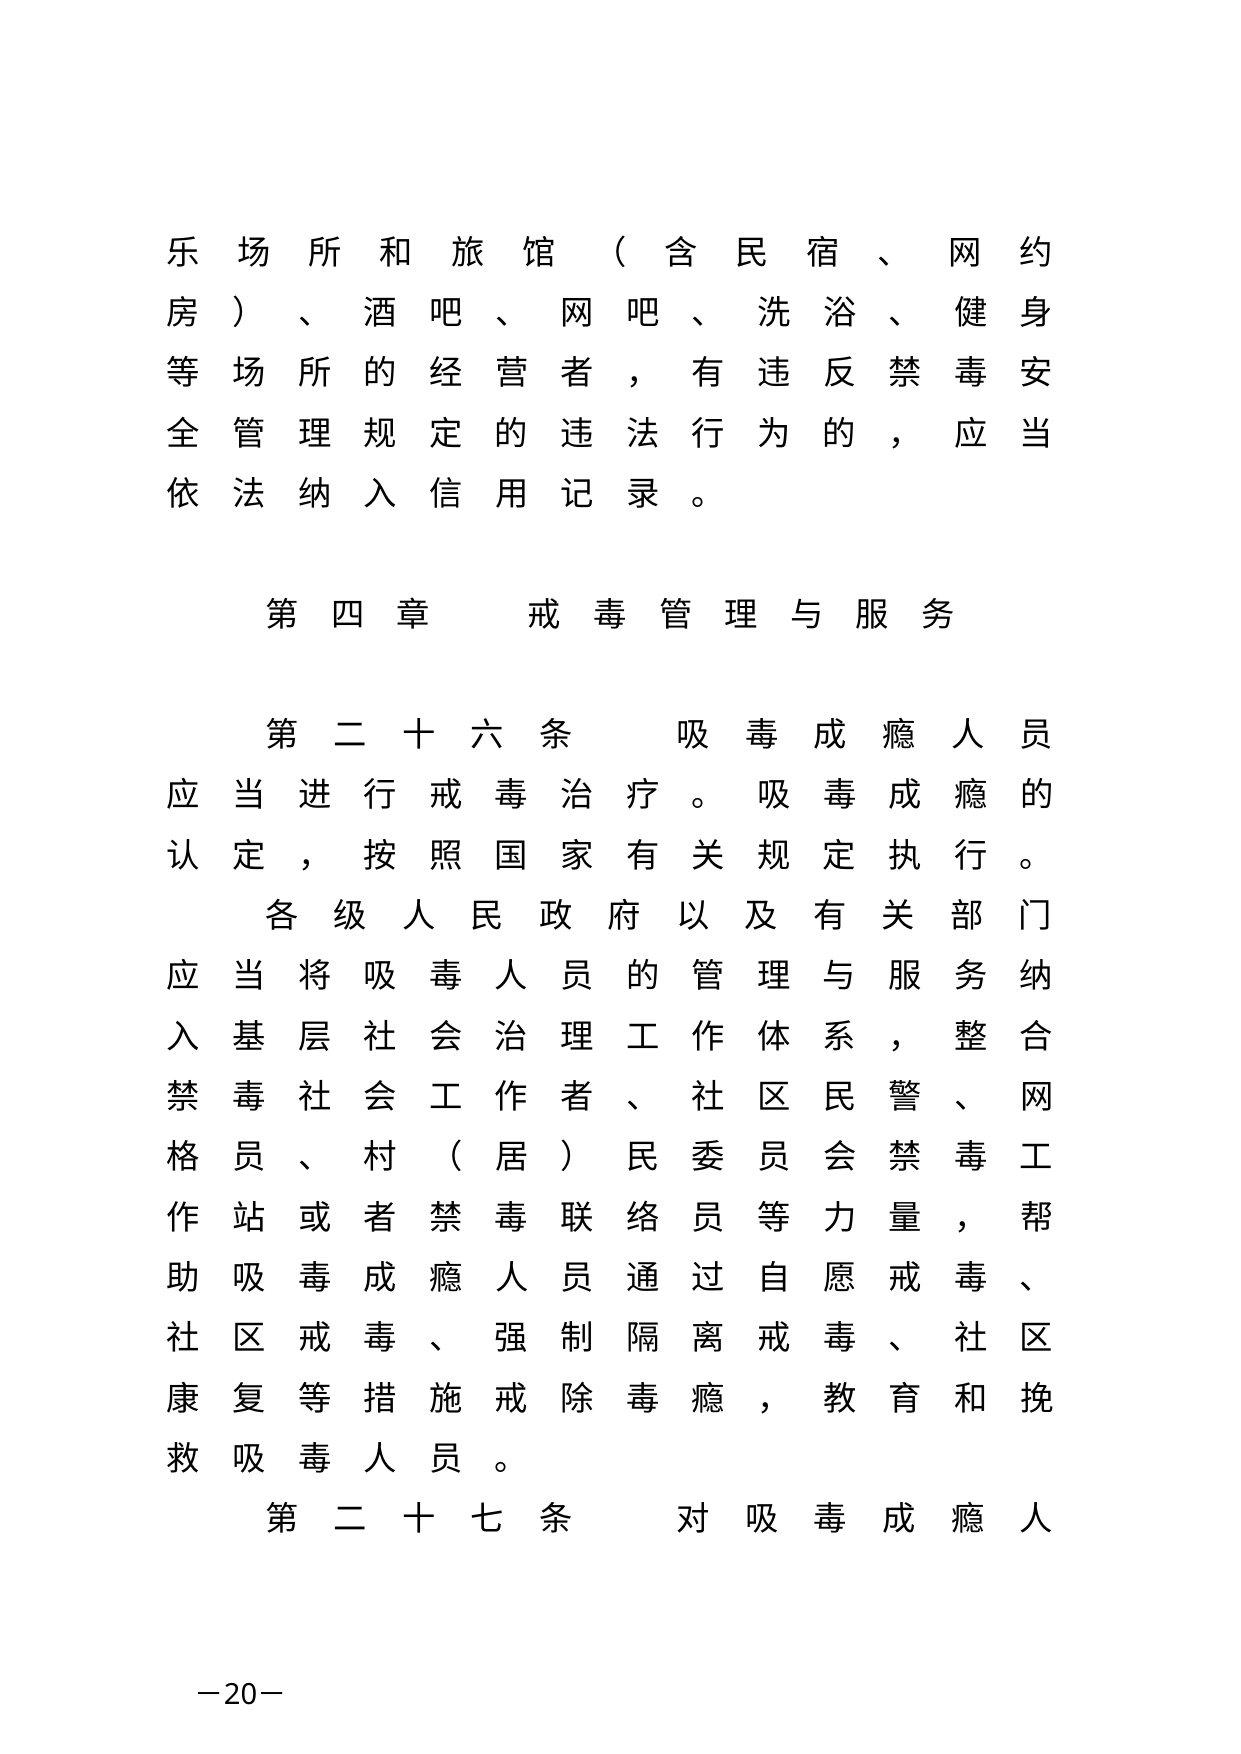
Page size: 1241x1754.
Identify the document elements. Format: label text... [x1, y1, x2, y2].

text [167, 219, 1085, 521]
text 第四章 戒毒管理与服务 [167, 581, 1085, 642]
text 各级人民政府以及有关部门应当将吸毒人员的管理与服务纳入基层社会治理工作体系，整合禁毒社会工作者、社区民警、网格员、村（居）民委员会禁毒工作站或者禁毒联络员等力量，帮助吸毒成瘾人员通过自愿戒毒、社区戒毒、强制隔离戒毒、社区康复等措施戒除毒瘾，教育和挽救吸毒人员。 [167, 883, 1085, 1486]
text 第二十六条 吸毒成瘾人员应当进行戒毒治疗。吸毒成瘾的认定，按照国家有关规定执行。 [167, 702, 1085, 883]
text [167, 1486, 1085, 1546]
